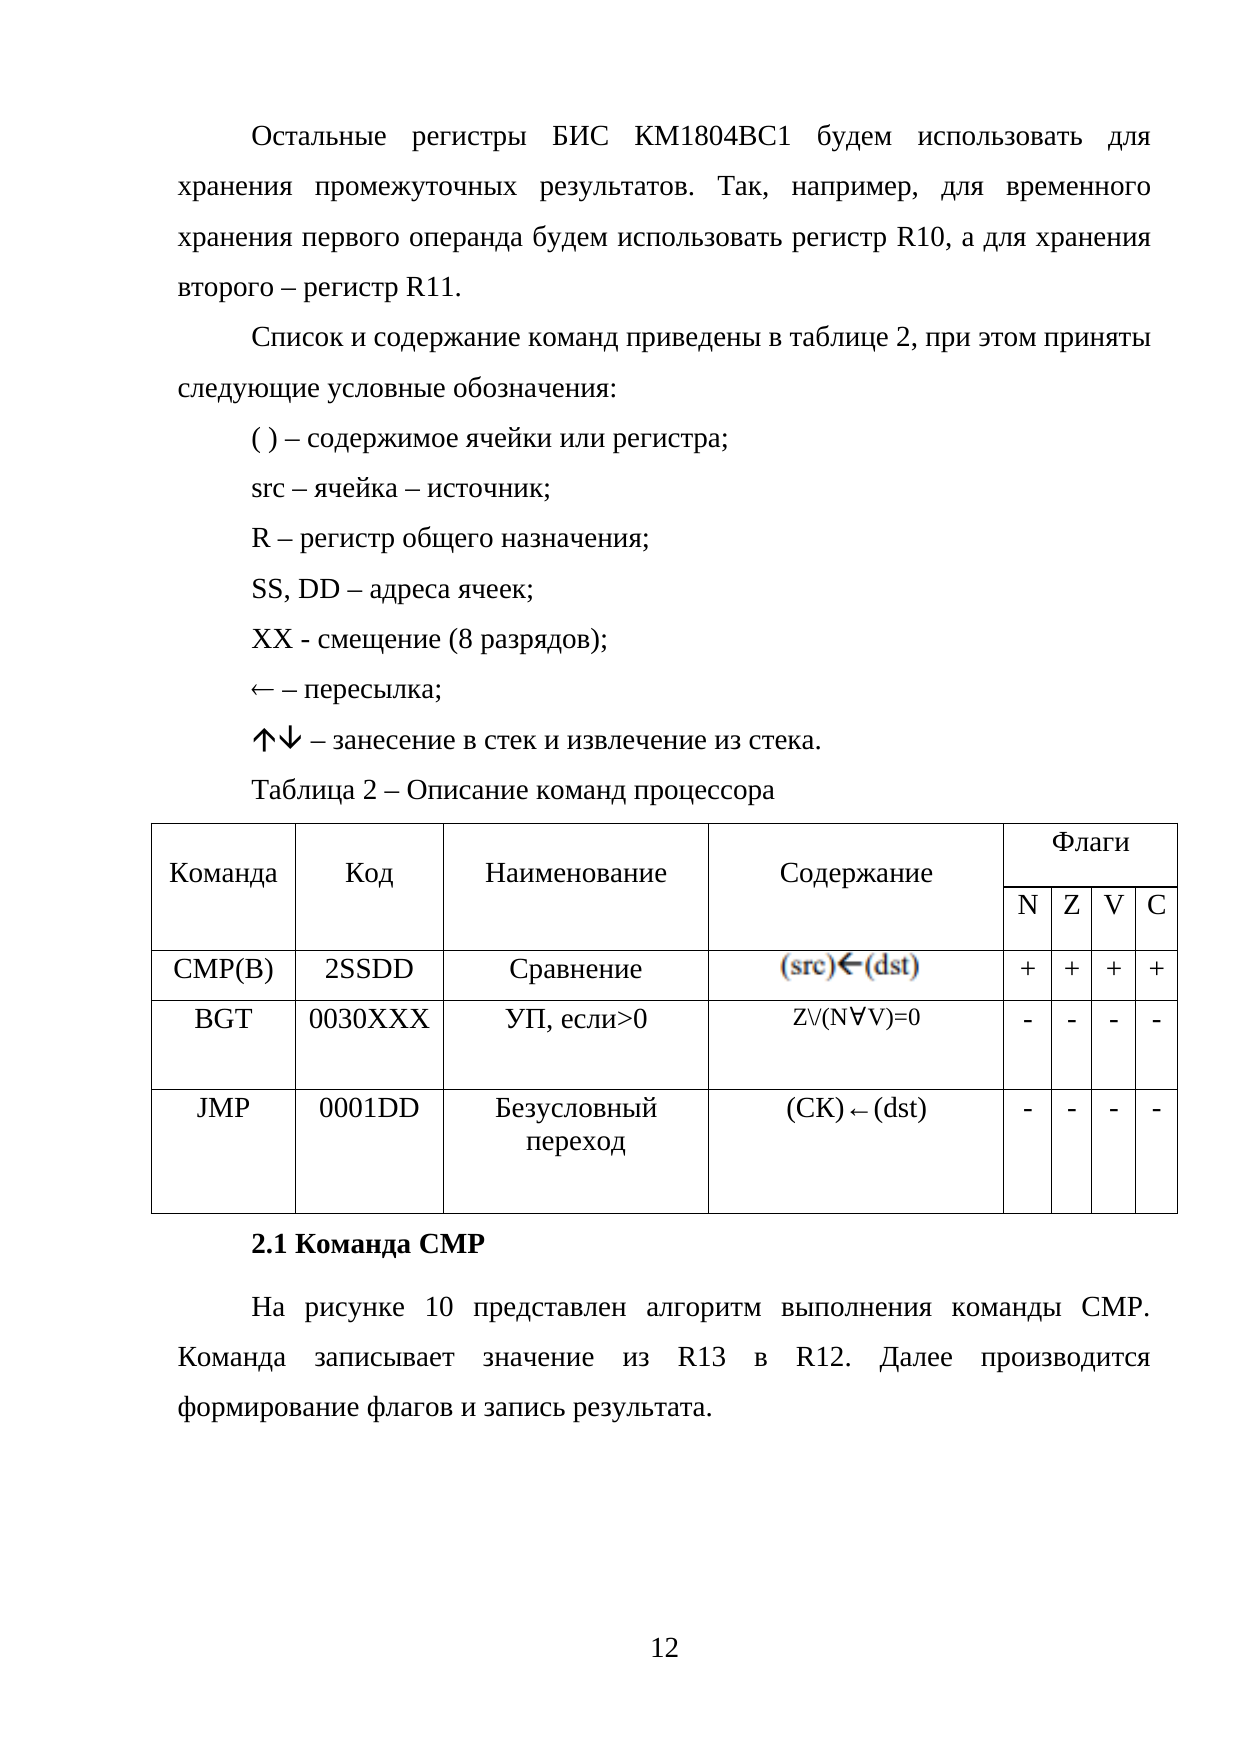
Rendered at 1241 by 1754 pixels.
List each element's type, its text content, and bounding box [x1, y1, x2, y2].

text ( ) – содержимое ячейки или регистра; [177, 420, 1152, 453]
text Список и содержание команд приведены в таблице 2, при этом приняты следующие условные обозначения: [177, 319, 1152, 403]
table_cell - [1136, 1090, 1177, 1212]
table_cell 0030XXX [296, 1001, 443, 1089]
table_cell JMP [152, 1090, 295, 1212]
table_cell N [1004, 888, 1051, 950]
table_cell + [1052, 951, 1091, 1000]
text SS, DD – адреса ячеек; [177, 571, 1152, 604]
table_cell - [1136, 1001, 1177, 1089]
table_header Наименование [444, 824, 708, 950]
table_header Команда [152, 824, 295, 950]
table_cell + [1092, 951, 1135, 1000]
table_cell Сравнение [444, 951, 708, 1000]
table_cell - [1092, 1090, 1135, 1212]
table_cell [709, 951, 1003, 1000]
table_cell + [1004, 951, 1051, 1000]
text src – ячейка – источник; [177, 470, 1152, 504]
table_cell 2SSDD [296, 951, 443, 1000]
table_cell Безусловный переход [444, 1090, 708, 1212]
table_cell - [1052, 1090, 1091, 1212]
picture [779, 951, 934, 988]
text – занесение в стек и извлечение из стека. [177, 722, 1152, 756]
table_cell 0001DD [296, 1090, 443, 1212]
table_cell + [1136, 951, 1177, 1000]
text – пересылка; [177, 672, 1152, 705]
table_header Флаги [1004, 824, 1177, 886]
table_cell V [1092, 888, 1135, 950]
table_header Код [296, 824, 443, 950]
text Остальные регистры БИС КМ1804ВС1 будем использовать для хранения промежуточных результатов. Так, например, для временного хранения первого операнда будем использовать регистр R10, а для хранения второго – регистр R11. [177, 118, 1152, 303]
text Таблица 2 – Описание команд процессора [177, 772, 1152, 806]
table_cell CMP(B) [152, 951, 295, 1000]
table_cell Z\/(N∀V)=0 [709, 1001, 1003, 1089]
table_cell - [1092, 1001, 1135, 1089]
table_cell (СК)←(dst) [709, 1090, 1003, 1212]
table_cell Z [1052, 888, 1091, 950]
table_header Содержание [709, 824, 1003, 950]
table_cell BGT [152, 1001, 295, 1089]
table_cell - [1052, 1001, 1091, 1089]
table_cell - [1004, 1090, 1051, 1212]
text На рисунке 10 представлен алгоритм выполнения команды CMP. Команда записывает значение из R13 в R12. Далее производится формирование флагов и запись результата. [177, 1289, 1152, 1423]
table_cell C [1136, 888, 1177, 950]
table_cell УП, если>0 [444, 1001, 708, 1089]
subtitle 2.1 Команда CMP [177, 1226, 1152, 1259]
text XX - смещение (8 разрядов); [177, 621, 1152, 655]
text R – регистр общего назначения; [177, 521, 1152, 554]
table_cell - [1004, 1001, 1051, 1089]
